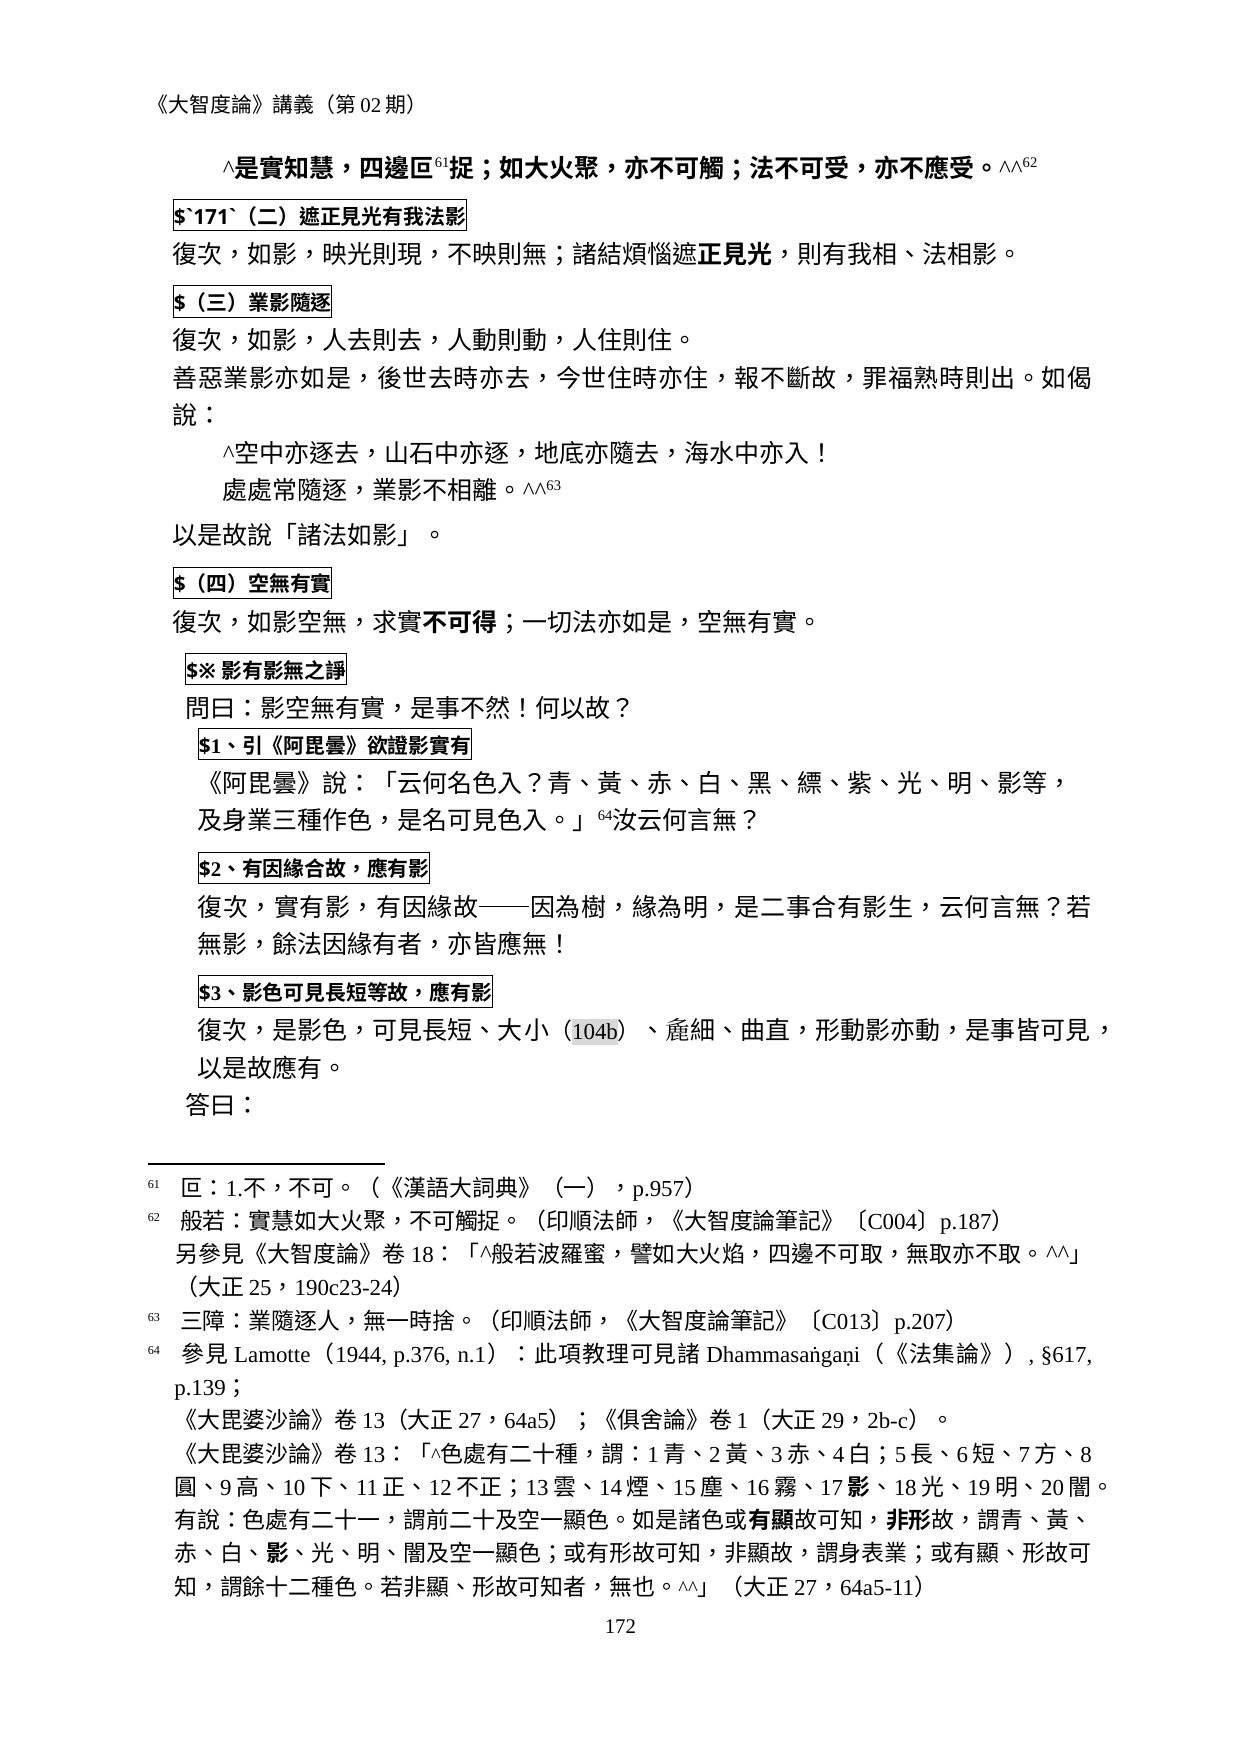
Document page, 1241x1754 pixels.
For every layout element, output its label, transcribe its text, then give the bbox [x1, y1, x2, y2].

text 答曰： [185, 1085, 1092, 1123]
text 復次，是影色，可見長短、大小（104b）、麁細、曲直，形動影亦動，是事皆可見，以是故應有。 [198, 1010, 1092, 1085]
text $2、有因緣合故，應有影 [198, 849, 1092, 886]
text 復次，實有影，有因緣故──因為樹，緣為明，是二事合有影生，云何言無？若無影，餘法因緣有者，亦皆應無！ [198, 886, 1092, 961]
text $`171`（二）遮正見光有我法影 [173, 196, 1092, 234]
text $※ 影有影無之諍 [185, 650, 1092, 688]
text 復次，如影，映光則現，不映則無；諸結煩惱遮正見光，則有我相、法相影。 [173, 234, 1092, 271]
text 善惡業影亦如是，後世去時亦去，今世住時亦住，報不斷故，罪福熟時則出。如偈說： [173, 358, 1092, 433]
text 《阿毘曇》說：「云何名色入？青、黃、赤、白、黑、縹、紫、光、明、影等，及身業三種作色，是名可見色入。」汝云何言無？ [198, 763, 1092, 838]
text 以是故說「諸法如影」。 [173, 515, 1092, 553]
text ^空中亦逐去，山石中亦逐，地底亦隨去，海水中亦入！ [223, 433, 1092, 470]
text $（三）業影隨逐 [173, 283, 1092, 320]
text 問曰：影空無有實，是事不然！何以故？ [185, 688, 1092, 725]
text 復次，如影，人去則去，人動則動，人住則住。 [173, 320, 1092, 358]
text ^是實知慧，四邊叵捉；如大火聚，亦不可觸；法不可受，亦不應受。^^ [223, 148, 1092, 185]
text $3、影色可見長短等故，應有影 [198, 973, 1092, 1010]
text 處處常隨逐，業影不相離。^^ [223, 470, 1092, 508]
text $1、引《阿毘曇》欲證影實有 [198, 725, 1092, 763]
text $（四）空無有實 [173, 564, 1092, 601]
text 復次，如影空無，求實不可得；一切法亦如是，空無有實。 [173, 601, 1092, 639]
